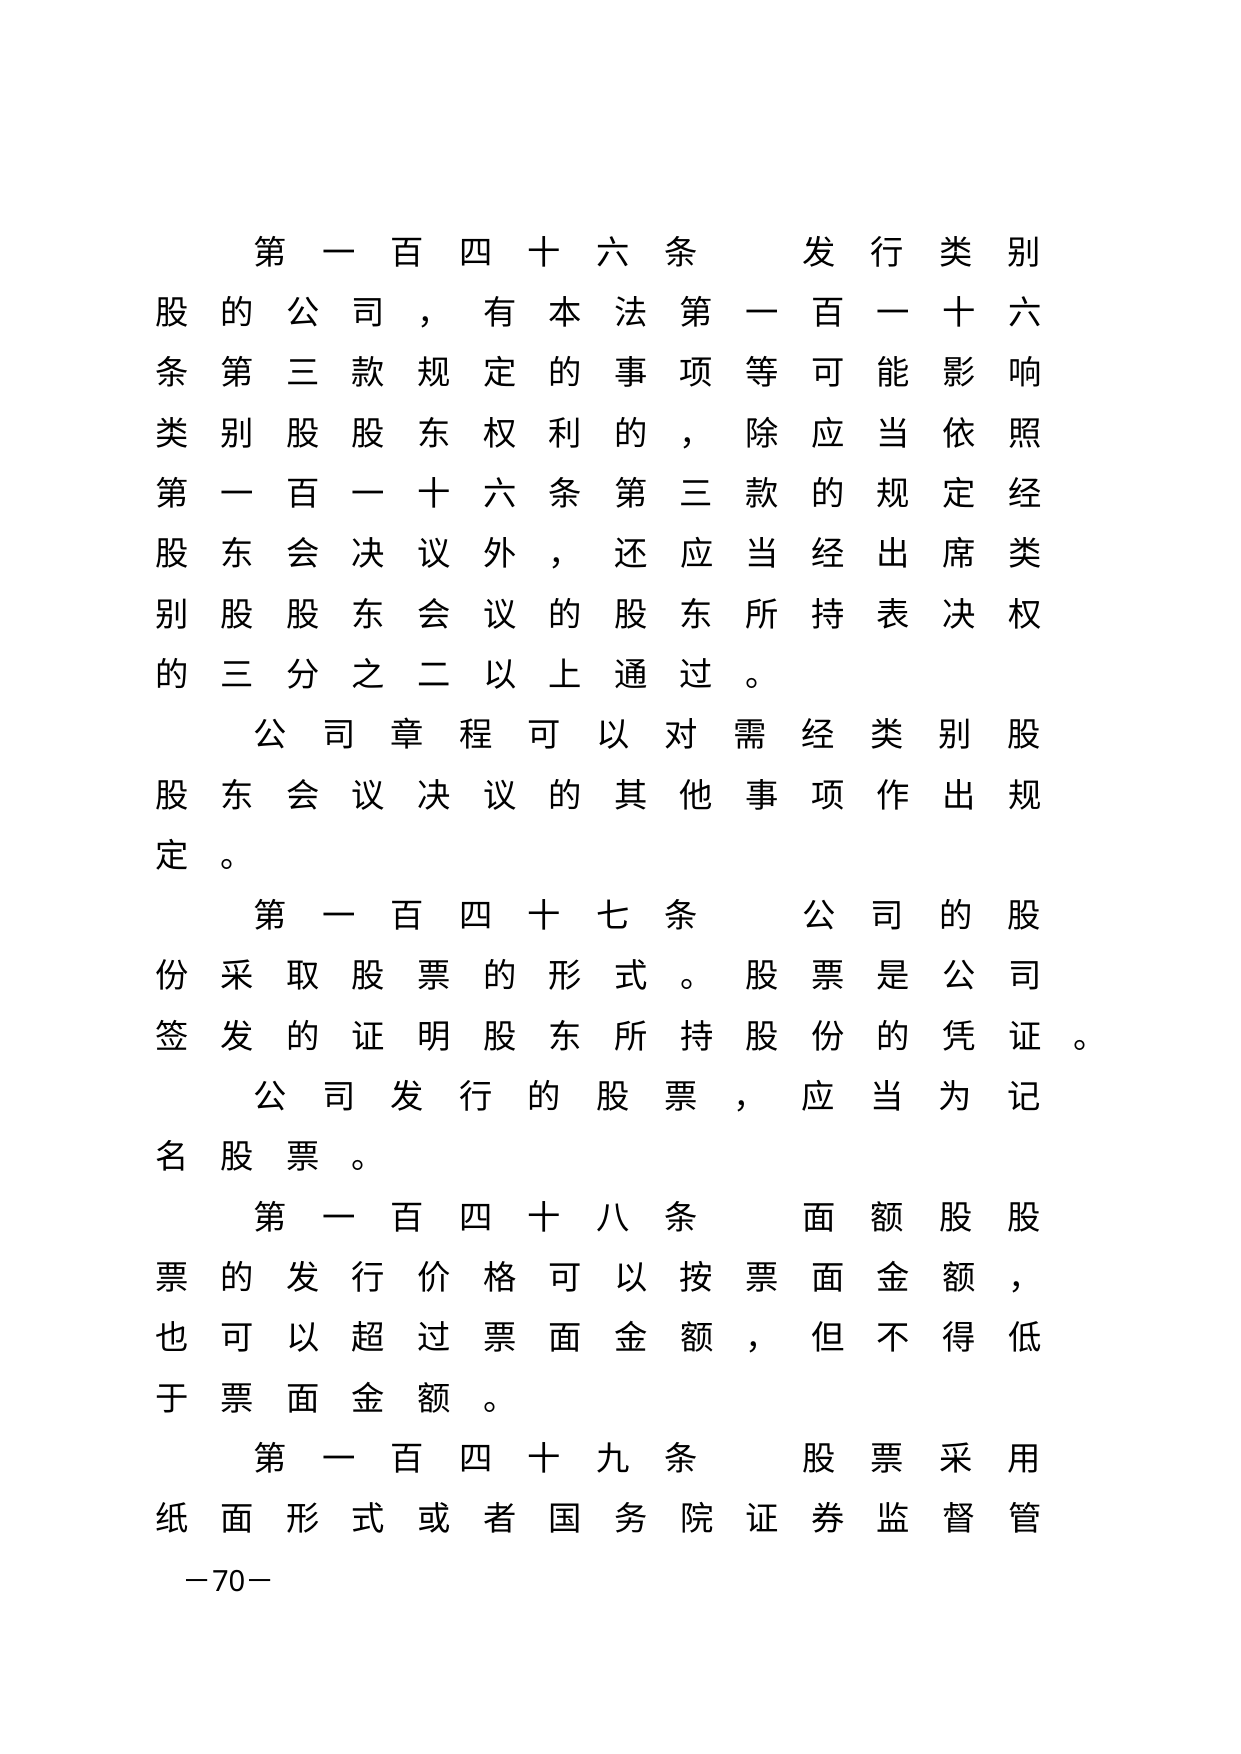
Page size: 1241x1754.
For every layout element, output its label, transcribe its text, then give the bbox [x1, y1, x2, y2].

text 公司章程可以对需经类别股股东会议决议的其他事项作出规定。 [155, 702, 1073, 883]
text 第一百四十九条 股票采用纸面形式或者国务院证券监督管理机构规定的其他形式。 [155, 1426, 1073, 1546]
text 第一百四十七条 公司的股份采取股票的形式。股票是公司签发的证明股东所持股份的凭证。 [155, 883, 1073, 1064]
text 公司发行的股票，应当为记名股票。 [155, 1064, 1073, 1184]
text 第一百四十六条 发行类别股的公司，有本法第一百一十六条第三款规定的事项等可能影响类别股股东权利的，除应当依照第一百一十六条第三款的规定经股东会决议外，还应当经出席类别股股东会议的股东所持表决权的三分之二以上通过。 [155, 219, 1073, 702]
text 第一百四十八条 面额股股票的发行价格可以按票面金额，也可以超过票面金额，但不得低于票面金额。 [155, 1184, 1073, 1426]
